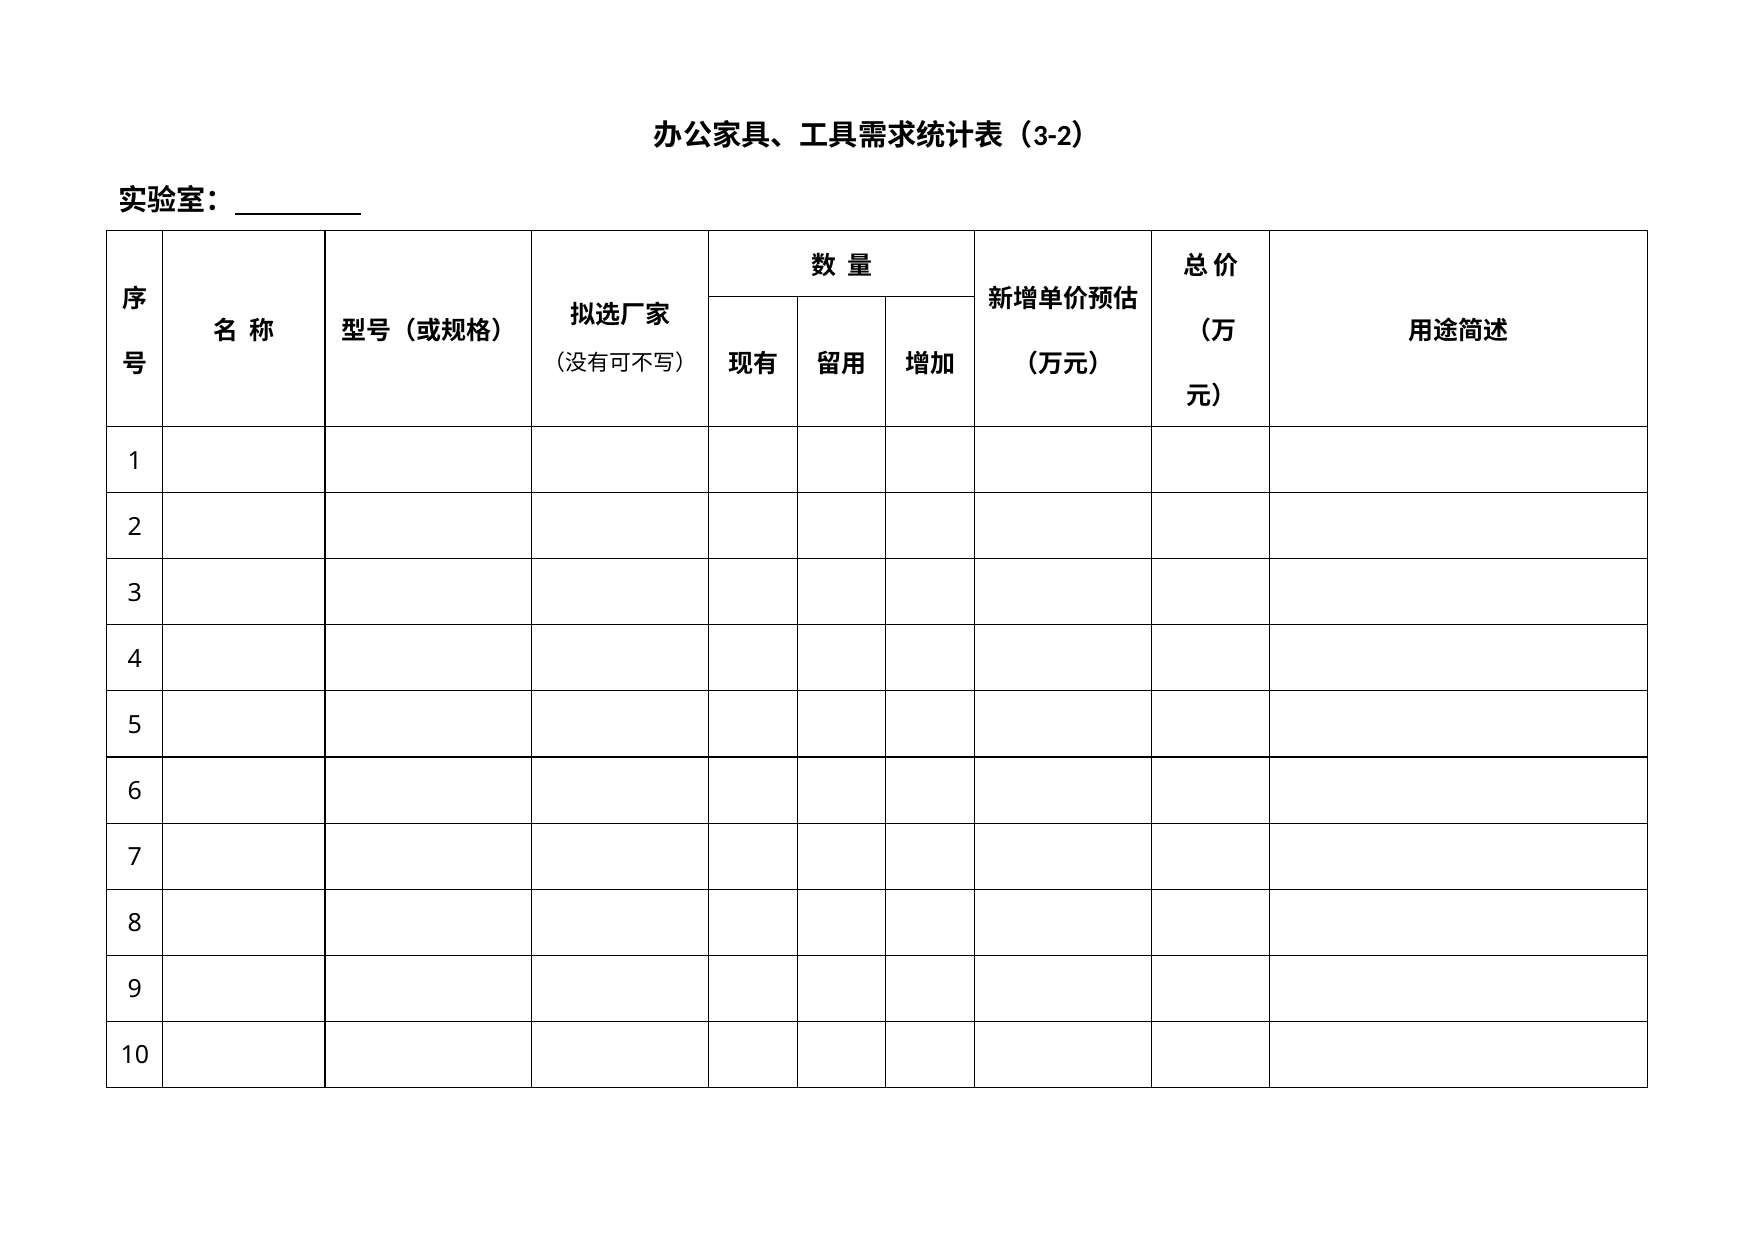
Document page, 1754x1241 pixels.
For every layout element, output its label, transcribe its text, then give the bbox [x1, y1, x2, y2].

table_cell [326, 427, 531, 492]
table_cell [886, 559, 974, 624]
table_cell [326, 956, 531, 1021]
table_cell [163, 890, 324, 954]
table_header 用途简述 [1270, 231, 1647, 426]
table_cell [532, 691, 708, 756]
table_cell [163, 956, 324, 1021]
table_cell 9 [107, 956, 162, 1021]
table_cell [1270, 691, 1647, 756]
table_header 总 价 （万元） [1152, 231, 1269, 426]
table_cell [532, 427, 708, 492]
table_cell [886, 1022, 974, 1087]
table_cell 8 [107, 890, 162, 954]
table_cell [886, 493, 974, 558]
table_cell [1152, 824, 1269, 888]
table_cell [798, 956, 885, 1021]
table_cell [1270, 890, 1647, 954]
table_cell [532, 1022, 708, 1087]
table_header 拟选厂家 （没有可不写） [532, 231, 708, 426]
table_cell [1152, 691, 1269, 756]
table_cell [709, 824, 797, 888]
table_cell [1152, 559, 1269, 624]
table_cell [886, 625, 974, 690]
table_cell [163, 691, 324, 756]
table_cell [1270, 559, 1647, 624]
table_cell [163, 1022, 324, 1087]
text 办公家具、工具需求统计表（3-2） [118, 100, 1636, 165]
table_cell [886, 956, 974, 1021]
table_cell [886, 691, 974, 756]
table_cell [1270, 758, 1647, 822]
table_cell [163, 493, 324, 558]
table_cell 增加 [886, 297, 974, 426]
table_cell [163, 559, 324, 624]
table_cell [1270, 956, 1647, 1021]
table_cell [532, 559, 708, 624]
table_cell [1152, 758, 1269, 822]
table_cell [798, 625, 885, 690]
table_cell [1152, 427, 1269, 492]
table_cell [975, 559, 1151, 624]
table_cell [326, 559, 531, 624]
table_cell [163, 427, 324, 492]
table_cell [798, 691, 885, 756]
table_cell [975, 427, 1151, 492]
table_cell [1152, 1022, 1269, 1087]
table_cell 1 [107, 427, 162, 492]
table_cell [975, 691, 1151, 756]
table_cell [1270, 625, 1647, 690]
table_cell [798, 559, 885, 624]
table_cell 10 [107, 1022, 162, 1087]
table_cell 5 [107, 691, 162, 756]
table_cell [709, 427, 797, 492]
table_cell 4 [107, 625, 162, 690]
table_cell 7 [107, 824, 162, 888]
table_cell [532, 758, 708, 822]
table_cell [326, 691, 531, 756]
table_cell [326, 493, 531, 558]
table_cell [798, 824, 885, 888]
table_cell 2 [107, 493, 162, 558]
table_header 新增单价预估 （万元） [975, 231, 1151, 426]
table_cell [532, 824, 708, 888]
table_cell [163, 824, 324, 888]
table_header 数 量 [709, 231, 974, 296]
table_cell [163, 625, 324, 690]
table_cell [709, 956, 797, 1021]
table_cell 6 [107, 758, 162, 822]
table_cell 留用 [798, 297, 885, 426]
text 实验室： [118, 165, 1636, 230]
table_cell [975, 956, 1151, 1021]
table_cell 3 [107, 559, 162, 624]
table_cell [326, 758, 531, 822]
table_cell [532, 890, 708, 954]
table_cell [886, 758, 974, 822]
table_cell [1152, 956, 1269, 1021]
table_cell [798, 890, 885, 954]
table_cell [1152, 625, 1269, 690]
table_cell [886, 427, 974, 492]
table_cell [532, 956, 708, 1021]
table_cell [975, 625, 1151, 690]
table_cell [1270, 493, 1647, 558]
table_cell [709, 758, 797, 822]
table_header 名 称 [163, 231, 324, 426]
table_cell [326, 890, 531, 954]
table_cell [709, 625, 797, 690]
table_cell [886, 890, 974, 954]
table_cell [975, 758, 1151, 822]
table_cell [532, 625, 708, 690]
table_cell [1270, 824, 1647, 888]
table_cell [1152, 493, 1269, 558]
table_cell [163, 758, 324, 822]
table_header 型号（或规格） [326, 231, 531, 426]
table_cell [709, 691, 797, 756]
table_cell [975, 824, 1151, 888]
table_cell [798, 1022, 885, 1087]
table_header 序号 [107, 231, 162, 426]
table_cell [709, 559, 797, 624]
table_cell [975, 1022, 1151, 1087]
table_cell [709, 493, 797, 558]
table_cell [798, 758, 885, 822]
table_cell [326, 1022, 531, 1087]
table_cell [326, 625, 531, 690]
table_cell [1152, 890, 1269, 954]
table_cell [1270, 1022, 1647, 1087]
table_cell [975, 890, 1151, 954]
table_cell [709, 890, 797, 954]
table_cell [975, 493, 1151, 558]
table_cell [532, 493, 708, 558]
table_cell [798, 427, 885, 492]
table_cell 现有 [709, 297, 797, 426]
table_cell [798, 493, 885, 558]
table_cell [326, 824, 531, 888]
table_cell [1270, 427, 1647, 492]
table_cell [886, 824, 974, 888]
table_cell [709, 1022, 797, 1087]
